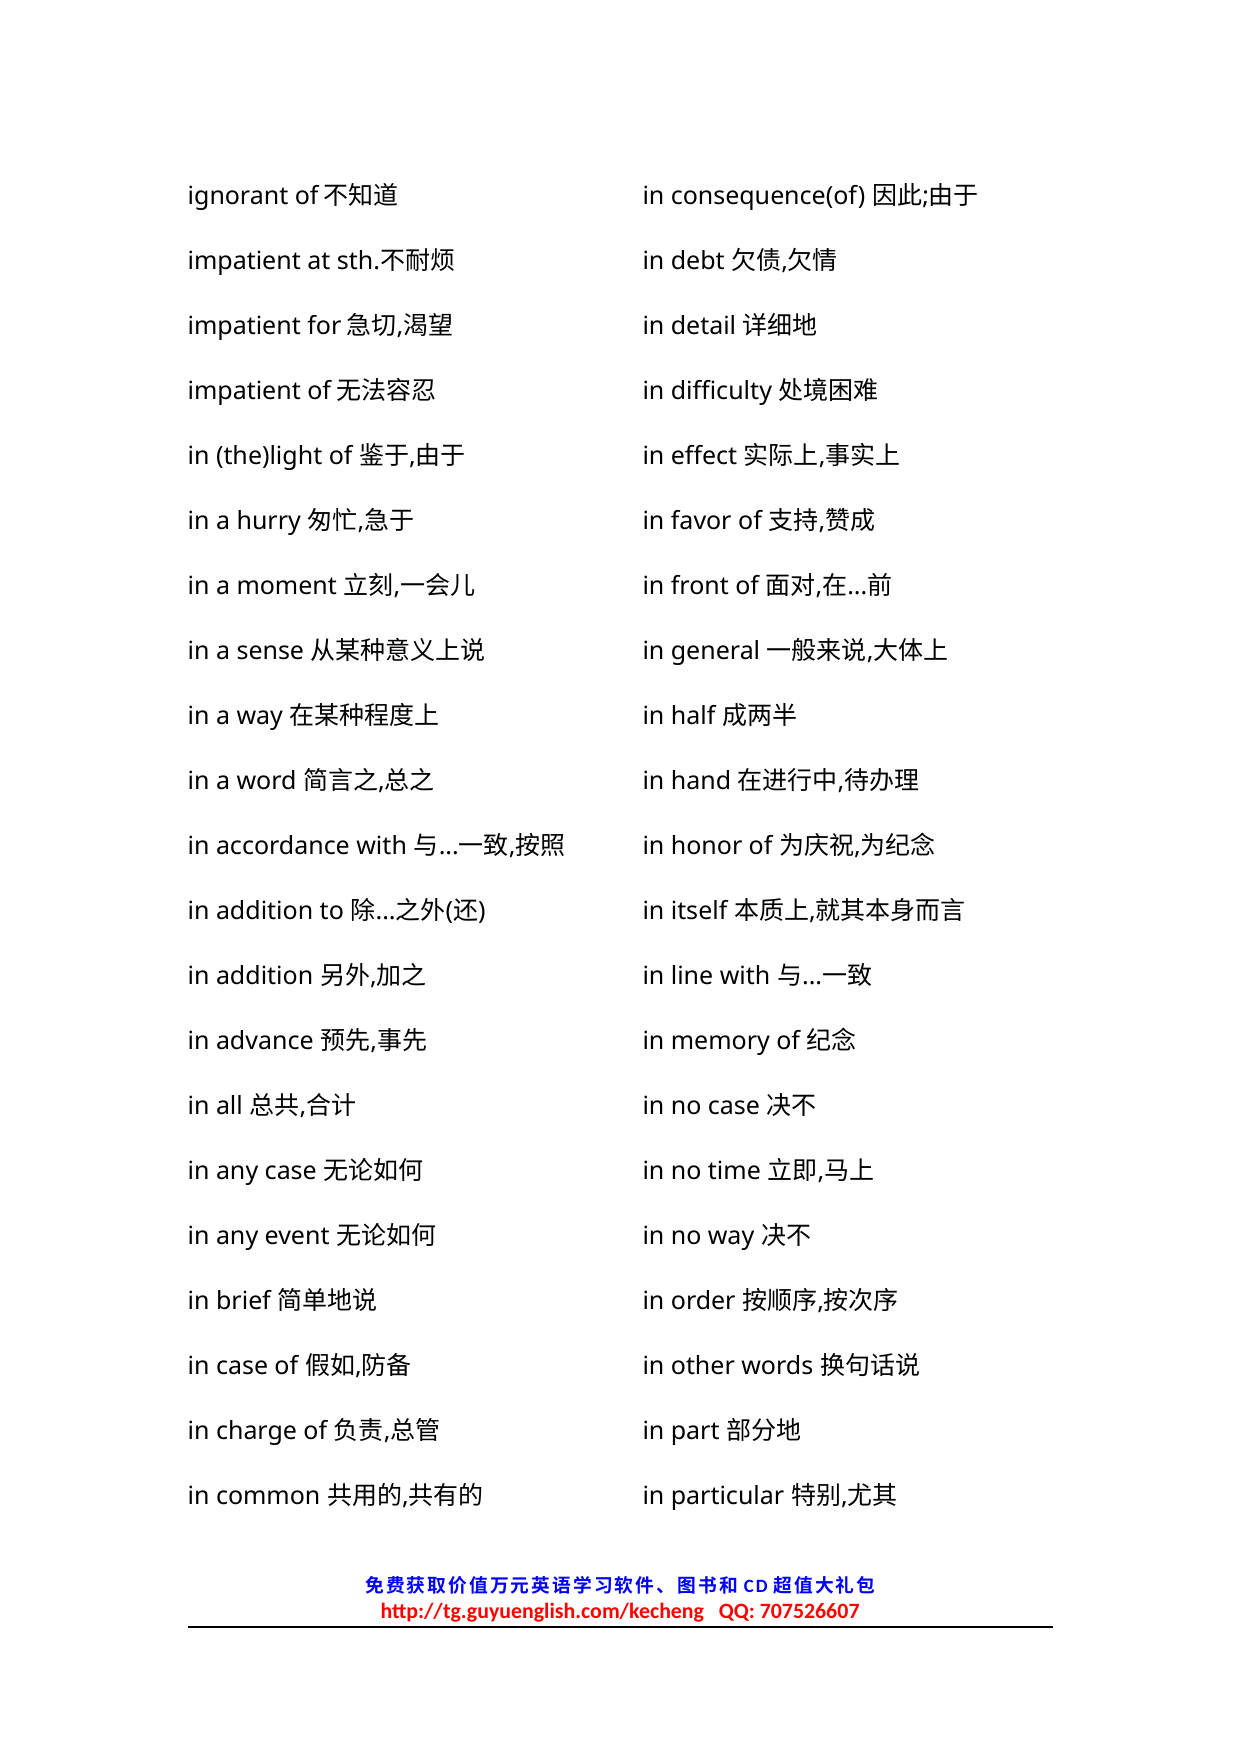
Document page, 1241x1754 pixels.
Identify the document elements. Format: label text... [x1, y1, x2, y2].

text in all 总共,合计 [187, 1071, 598, 1136]
text in consequence(of) 因此;由于 [642, 161, 1053, 226]
text impatient of无法容忍 [187, 356, 598, 421]
text in case of 假如,防备 [187, 1331, 598, 1396]
text in particular 特别,尤其 [642, 1461, 1053, 1526]
text in honor of 为庆祝,为纪念 [642, 811, 1053, 876]
text in accordance with 与...一致,按照 [187, 811, 598, 876]
text in charge of 负责,总管 [187, 1396, 598, 1461]
text in a way 在某种程度上 [187, 681, 598, 746]
text in (the)light of 鉴于,由于 [187, 421, 598, 486]
text impatient at sth.不耐烦 [187, 226, 598, 291]
text in debt 欠债,欠情 [642, 226, 1053, 291]
text in brief 简单地说 [187, 1266, 598, 1331]
text in half 成两半 [642, 681, 1053, 746]
text in any event 无论如何 [187, 1201, 598, 1266]
text in a word 简言之,总之 [187, 746, 598, 811]
text in favor of 支持,赞成 [642, 486, 1053, 551]
text in advance 预先,事先 [187, 1006, 598, 1071]
text in addition to 除...之外(还) [187, 876, 598, 941]
text in effect 实际上,事实上 [642, 421, 1053, 486]
text in addition 另外,加之 [187, 941, 598, 1006]
text in front of 面对,在...前 [642, 551, 1053, 616]
text ignorant of不知道 [187, 161, 598, 226]
text in a moment 立刻,一会儿 [187, 551, 598, 616]
text in hand 在进行中,待办理 [642, 746, 1053, 811]
text in any case 无论如何 [187, 1136, 598, 1201]
text in order 按顺序,按次序 [642, 1266, 1053, 1331]
text in no way 决不 [642, 1201, 1053, 1266]
text in a sense 从某种意义上说 [187, 616, 598, 681]
text in common 共用的,共有的 [187, 1461, 598, 1526]
text impatient for急切,渴望 [187, 291, 598, 356]
text in no case 决不 [642, 1071, 1053, 1136]
text in a hurry 匆忙,急于 [187, 486, 598, 551]
text in no time 立即,马上 [642, 1136, 1053, 1201]
text in other words 换句话说 [642, 1331, 1053, 1396]
text in detail 详细地 [642, 291, 1053, 356]
text in memory of 纪念 [642, 1006, 1053, 1071]
text in difficulty 处境困难 [642, 356, 1053, 421]
text in itself 本质上,就其本身而言 [642, 876, 1053, 941]
text in line with 与...一致 [642, 941, 1053, 1006]
text in part 部分地 [642, 1396, 1053, 1461]
text in general 一般来说,大体上 [642, 616, 1053, 681]
